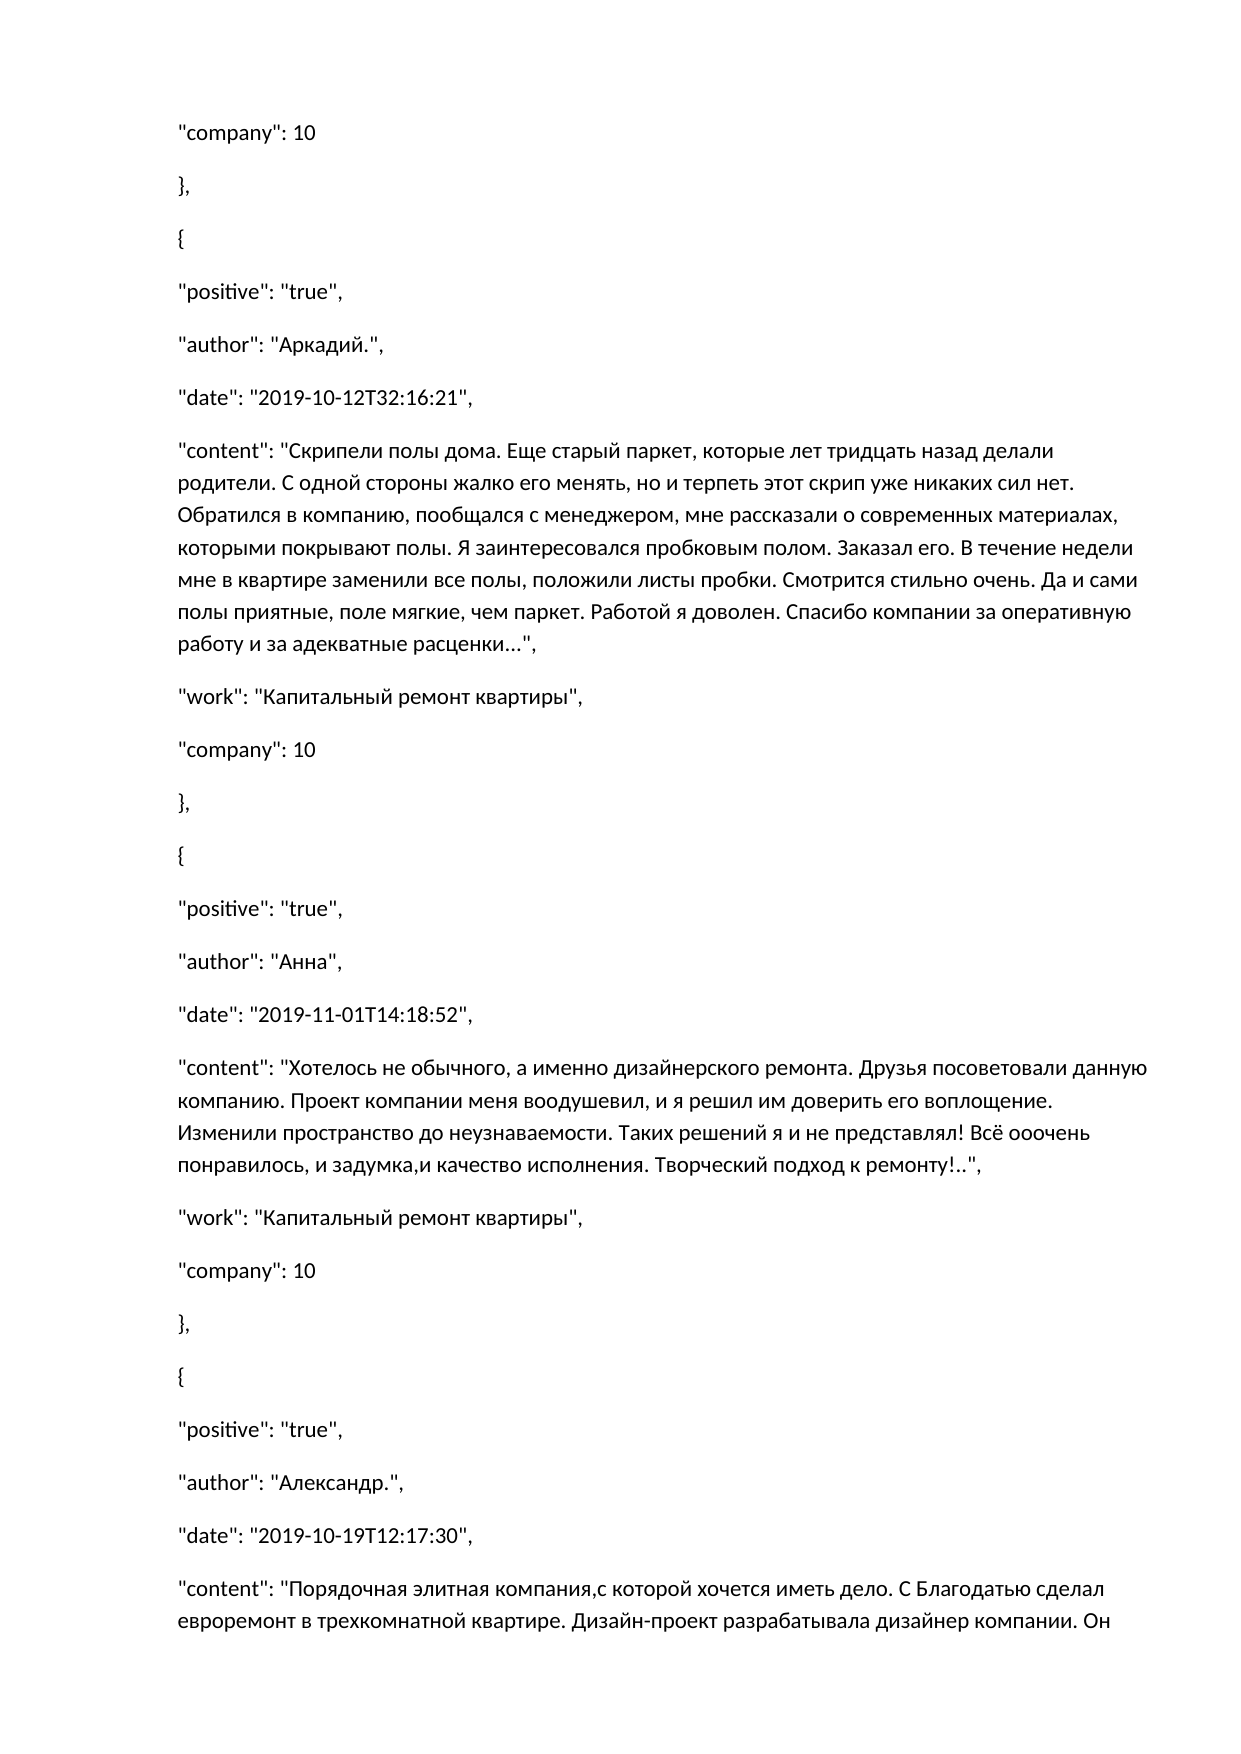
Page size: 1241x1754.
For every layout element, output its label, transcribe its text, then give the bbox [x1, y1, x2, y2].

text "positive": "true", [177, 894, 1152, 922]
text "company": 10 [177, 118, 1152, 146]
text { [177, 1362, 1152, 1390]
text "date": "2019-10-19T12:17:30", [177, 1521, 1152, 1549]
text }, [177, 788, 1152, 816]
text { [177, 841, 1152, 869]
text }, [177, 171, 1152, 199]
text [177, 1574, 1152, 1634]
text { [177, 224, 1152, 252]
text "content": "Хотелось не обычного, а именно дизайнерского ремонта. Друзья посоветовали данную компанию. Проект компании меня воодушевил, и я решил им доверить его воплощение. Изменили пространство до неузнаваемости. Таких решений я и не представлял! Всё ооочень понравилось, и задумка,и качество исполнения. Творческий подход к ремонту!..", [177, 1053, 1152, 1178]
text "content": "Скрипели полы дома. Еще старый паркет, которые лет тридцать назад делали родители. С одной стороны жалко его менять, но и терпеть этот скрип уже никаких сил нет. Обратился в компанию, пообщался с менеджером, мне рассказали о современных материалах, которыми покрывают полы. Я заинтересовался пробковым полом. Заказал его. В течение недели мне в квартире заменили все полы, положили листы пробки. Смотрится стильно очень. Да и сами полы приятные, поле мягкие, чем паркет. Работой я доволен. Спасибо компании за оперативную работу и за адекватные расценки...", [177, 436, 1152, 657]
text "author": "Аркадий.", [177, 330, 1152, 358]
text "date": "2019-10-12T32:16:21", [177, 383, 1152, 411]
text "work": "Капитальный ремонт квартиры", [177, 682, 1152, 710]
text "company": 10 [177, 1256, 1152, 1284]
text "company": 10 [177, 735, 1152, 763]
text "author": "Александр.", [177, 1468, 1152, 1496]
text }, [177, 1309, 1152, 1337]
text "author": "Анна", [177, 947, 1152, 976]
text "positive": "true", [177, 1415, 1152, 1443]
text "date": "2019-11-01T14:18:52", [177, 1001, 1152, 1028]
text "positive": "true", [177, 277, 1152, 305]
text "work": "Капитальный ремонт квартиры", [177, 1203, 1152, 1231]
